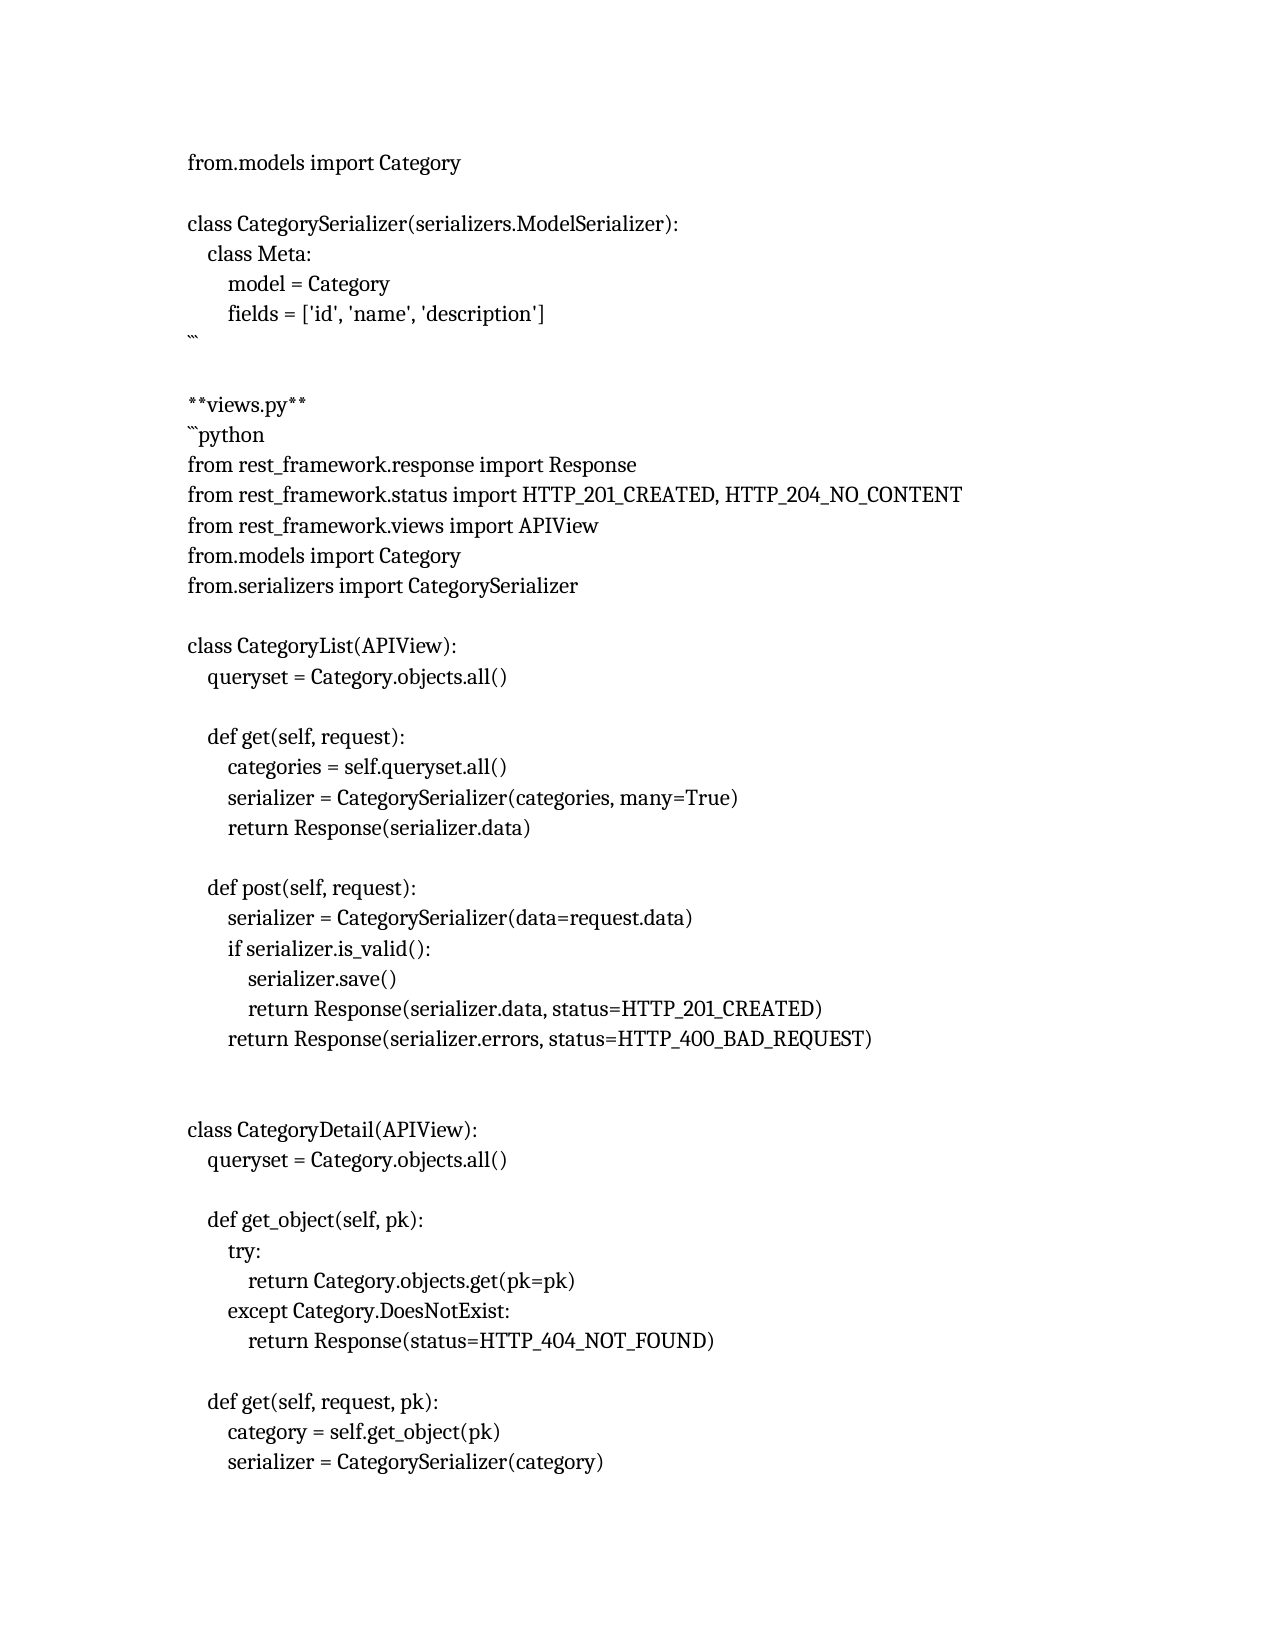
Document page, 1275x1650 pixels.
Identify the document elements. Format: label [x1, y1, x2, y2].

text [187, 150, 1087, 1475]
